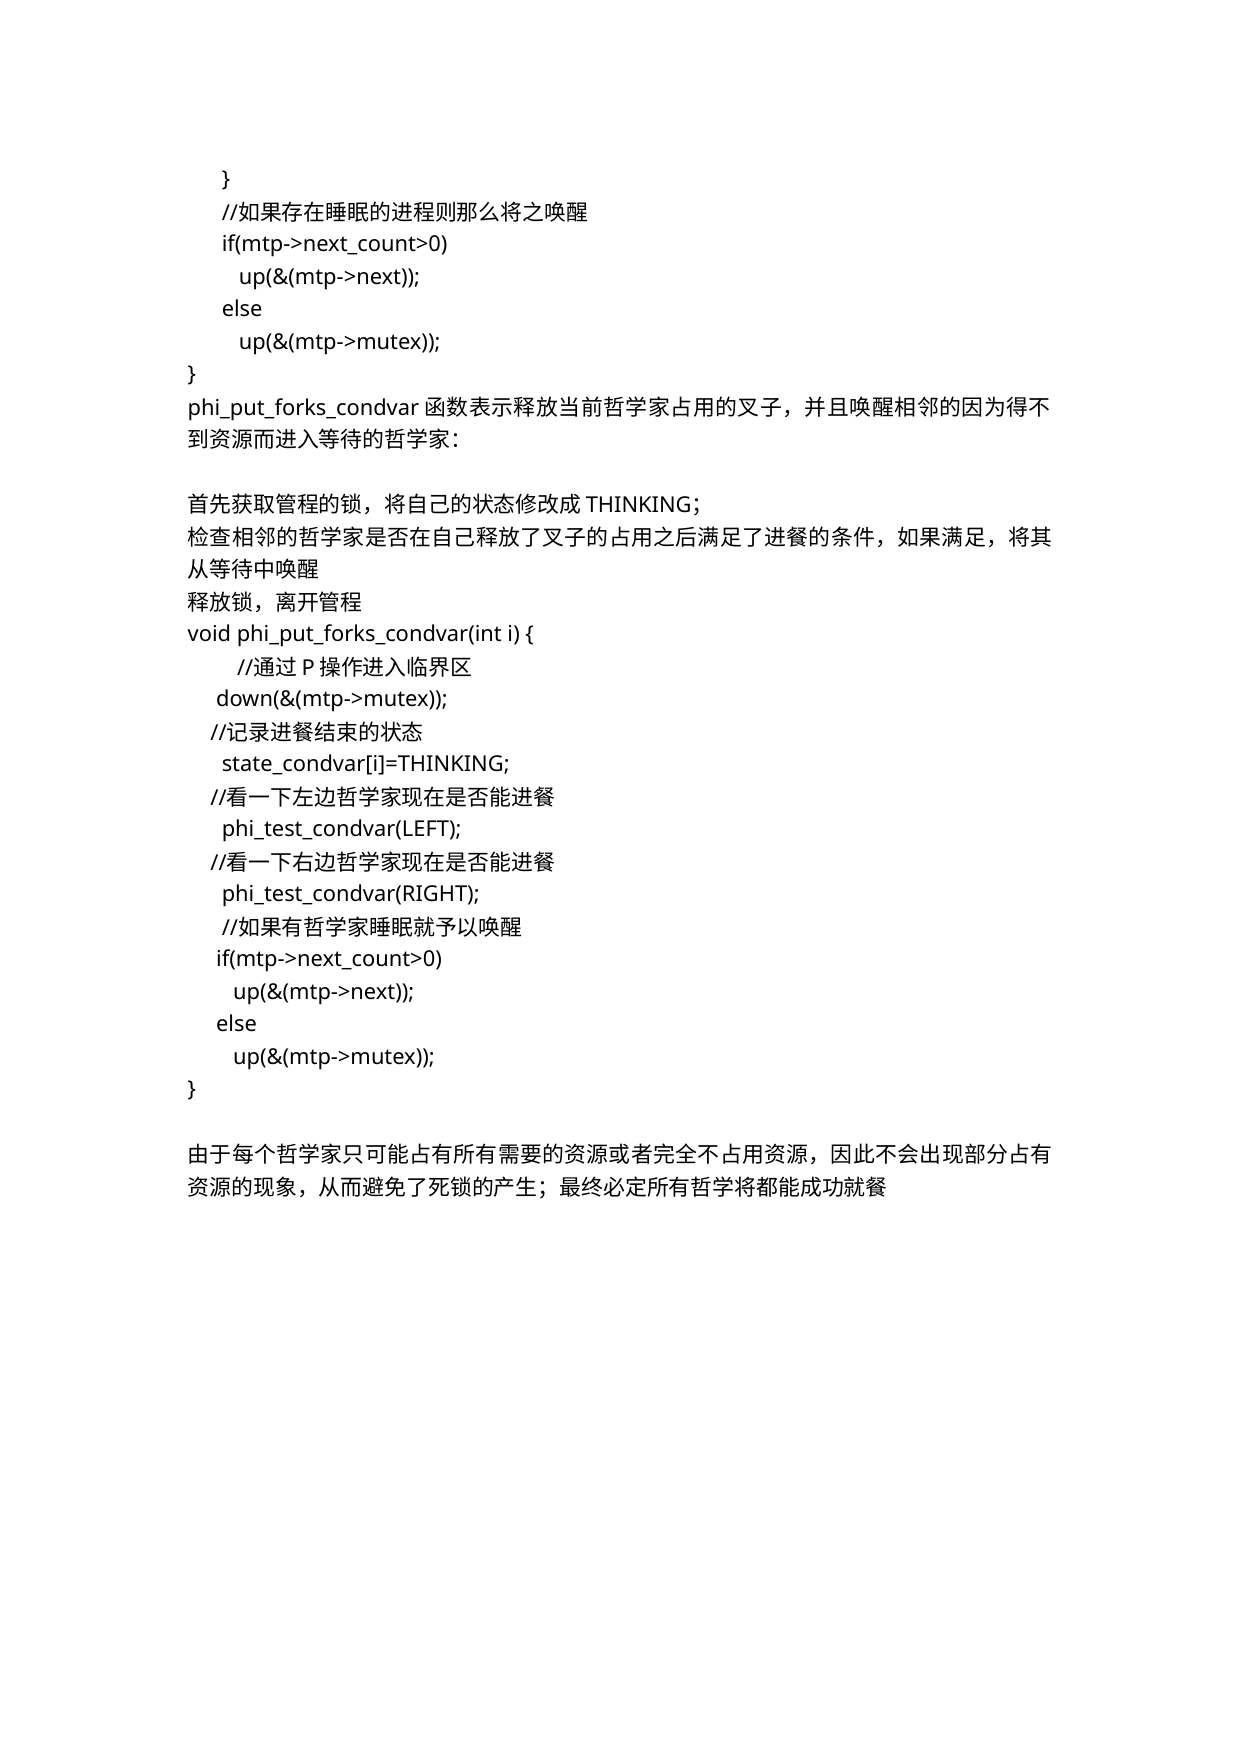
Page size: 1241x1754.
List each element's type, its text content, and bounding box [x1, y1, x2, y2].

text phi_test_condvar(LEFT); [187, 812, 1053, 844]
text if(mtp->next_count>0) [187, 942, 1053, 974]
text } [187, 357, 1053, 389]
text up(&(mtp->mutex)); [187, 1039, 1053, 1072]
text //如果有哲学家睡眠就予以唤醒 [187, 909, 1053, 942]
text down(&(mtp->mutex)); [187, 682, 1053, 714]
text //看一下右边哲学家现在是否能进餐 [187, 844, 1053, 877]
text else [187, 1007, 1053, 1039]
text phi_put_forks_condvar函数表示释放当前哲学家占用的叉子，并且唤醒相邻的因为得不到资源而进入等待的哲学家： [187, 389, 1053, 454]
text else [187, 292, 1053, 324]
text up(&(mtp->mutex)); [187, 324, 1053, 357]
text up(&(mtp->next)); [187, 974, 1053, 1007]
text state_condvar[i]=THINKING; [187, 747, 1053, 779]
text 释放锁，离开管程 [187, 584, 1053, 617]
text //看一下左边哲学家现在是否能进餐 [187, 779, 1053, 812]
text 由于每个哲学家只可能占有所有需要的资源或者完全不占用资源，因此不会出现部分占有资源的现象，从而避免了死锁的产生；最终必定所有哲学将都能成功就餐 [187, 1137, 1053, 1202]
text phi_test_condvar(RIGHT); [187, 877, 1053, 909]
text //记录进餐结束的状态 [187, 714, 1053, 747]
text if(mtp->next_count>0) [187, 227, 1053, 259]
text 检查相邻的哲学家是否在自己释放了叉子的占用之后满足了进餐的条件，如果满足，将其从等待中唤醒 [187, 519, 1053, 584]
text //通过P操作进入临界区 [187, 649, 1053, 682]
text } [187, 162, 1053, 194]
text 首先获取管程的锁，将自己的状态修改成THINKING； [187, 487, 1053, 519]
text //如果存在睡眠的进程则那么将之唤醒 [187, 194, 1053, 227]
text } [187, 1072, 1053, 1104]
text void phi_put_forks_condvar(int i) { [187, 617, 1053, 649]
text up(&(mtp->next)); [187, 259, 1053, 292]
